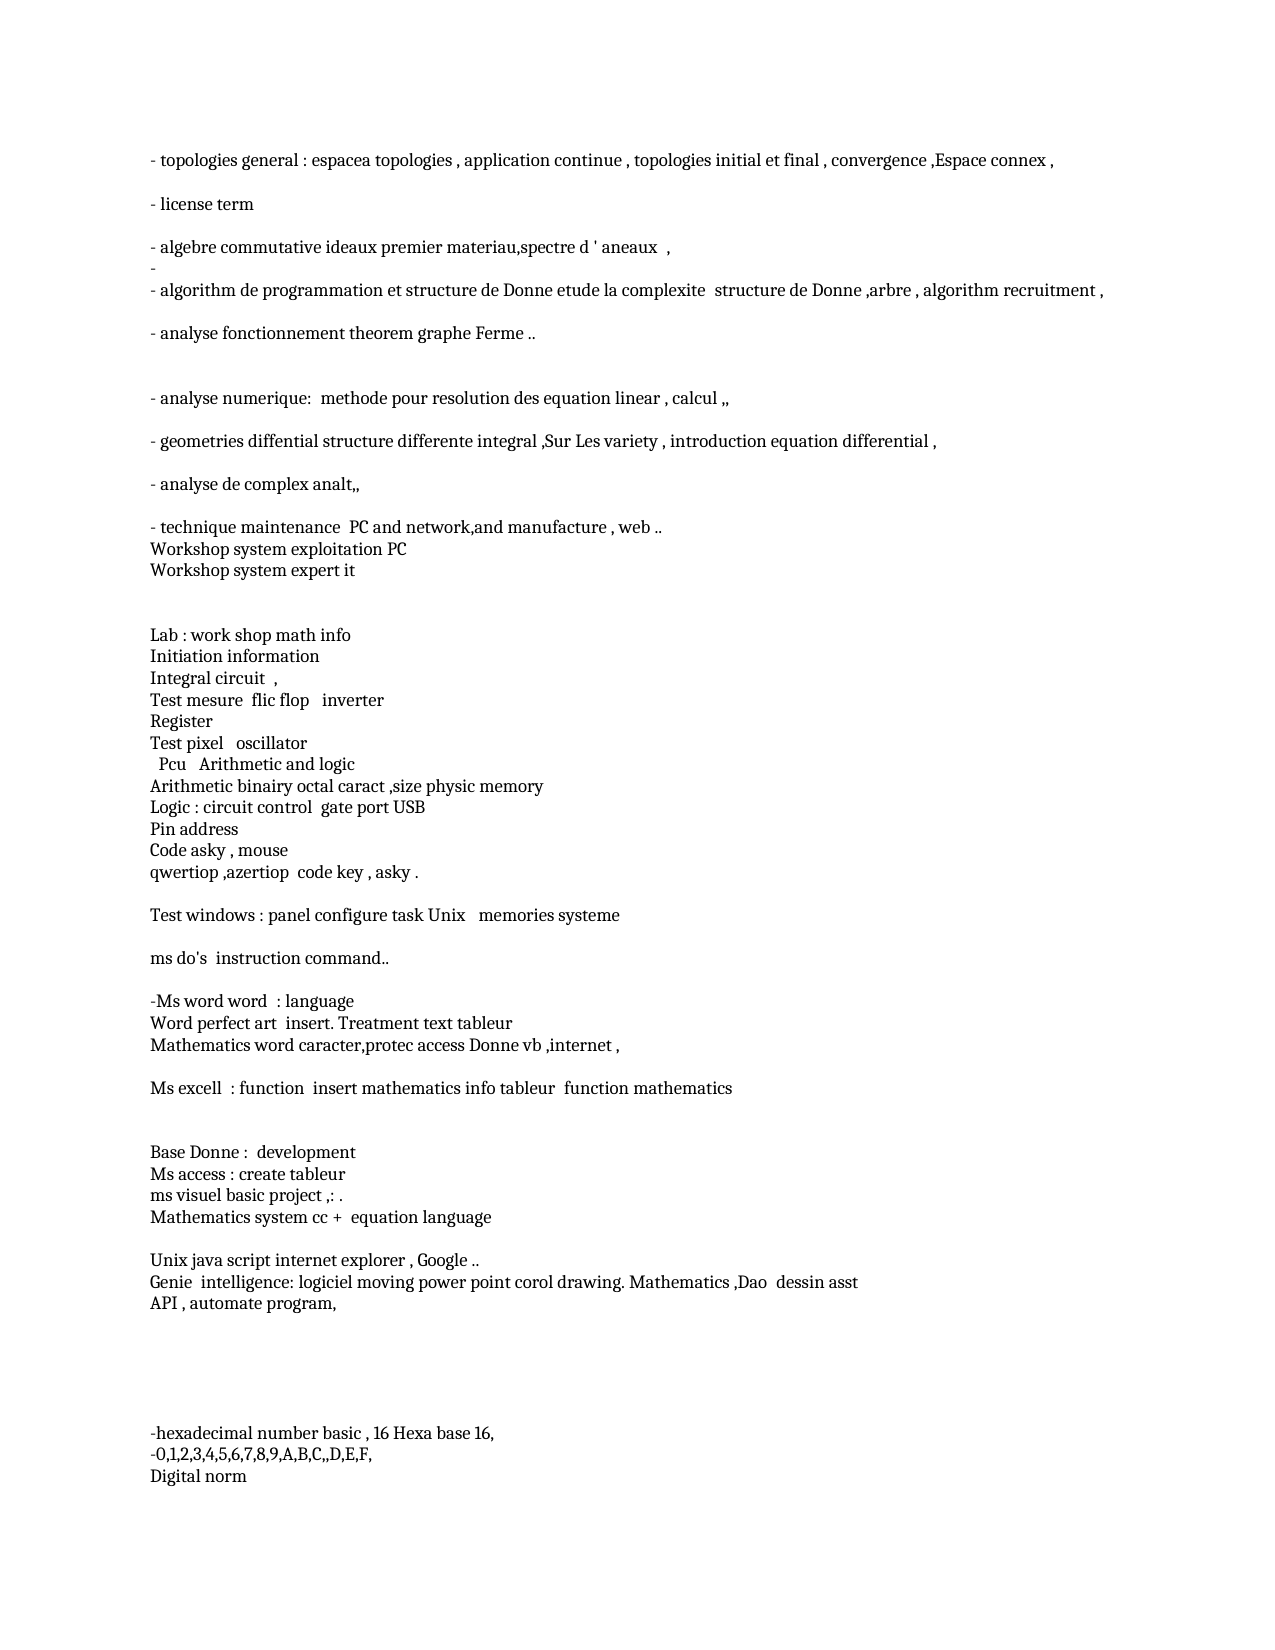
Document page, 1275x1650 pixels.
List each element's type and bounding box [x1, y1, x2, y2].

table_header [150, 150, 1131, 1487]
